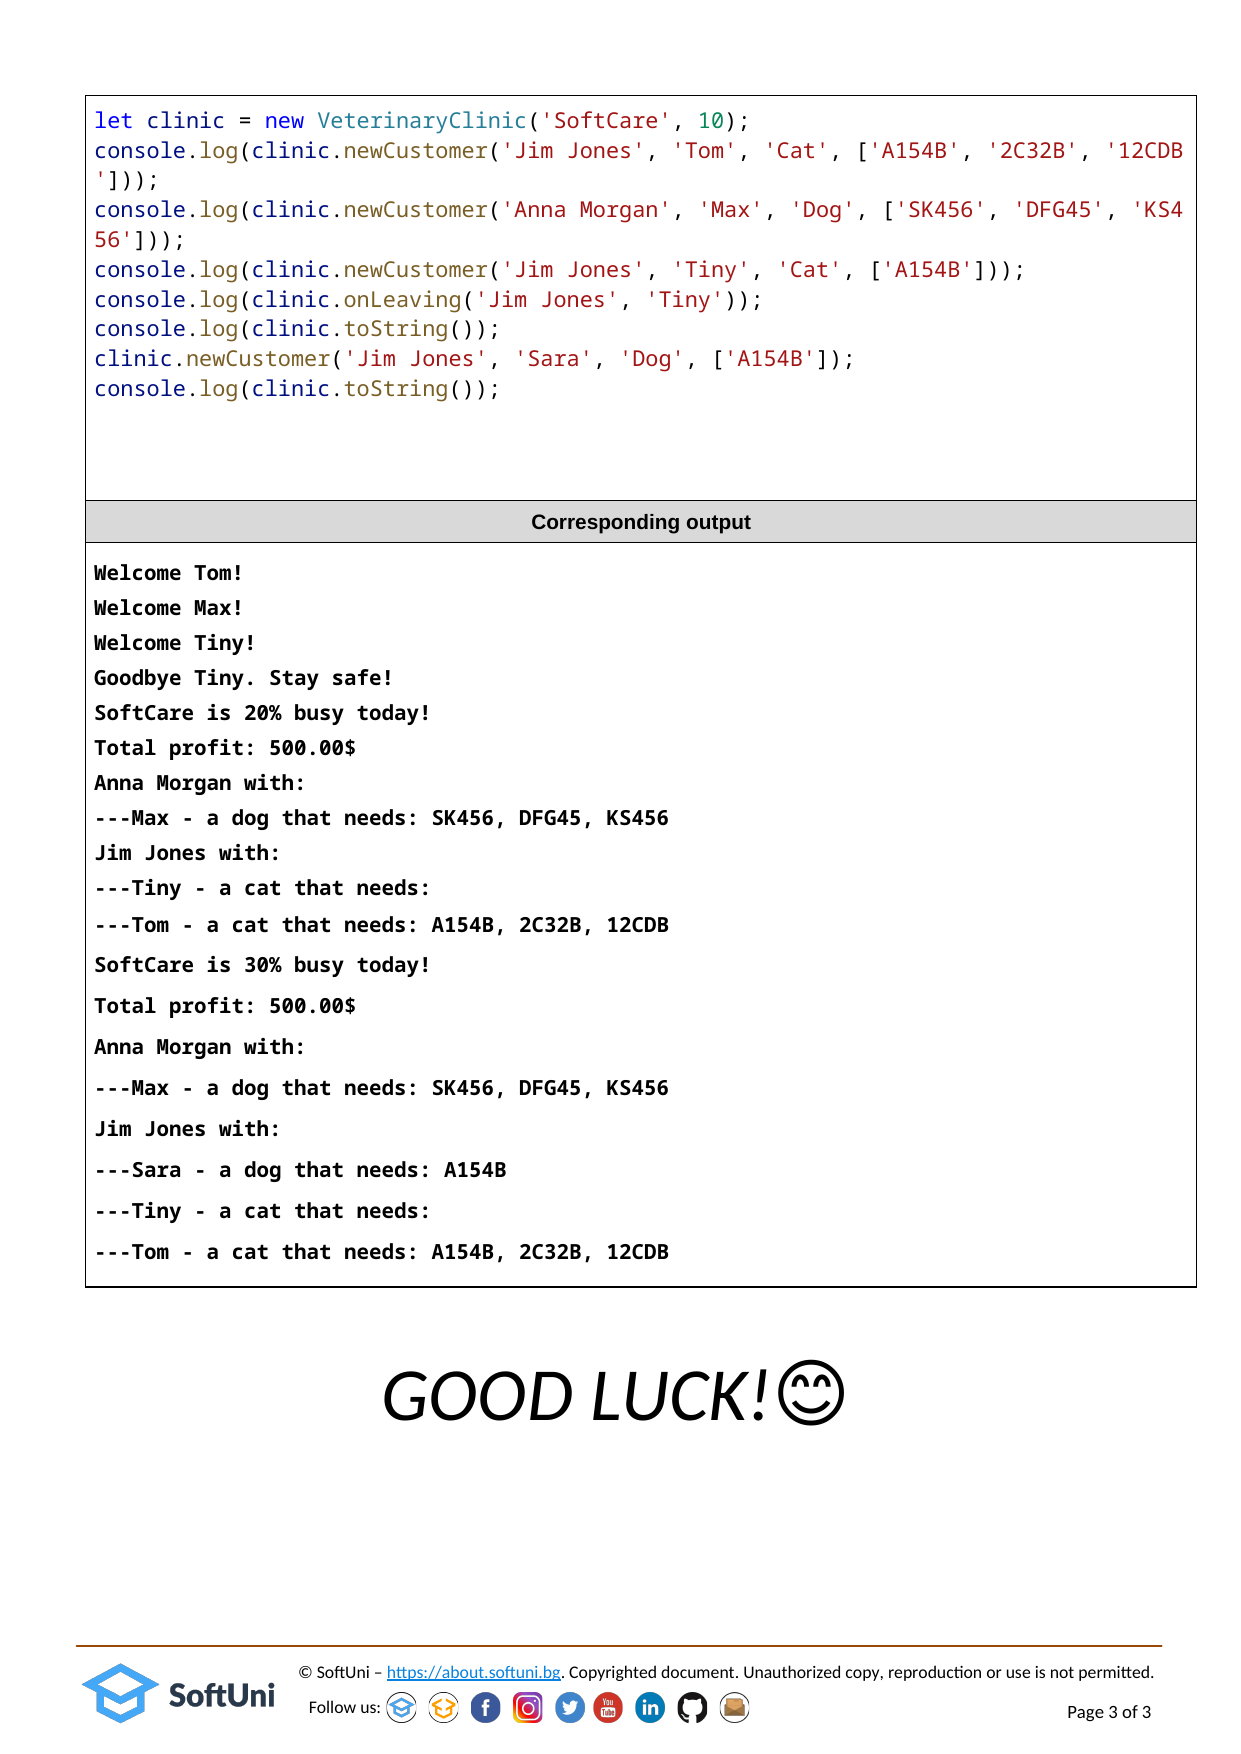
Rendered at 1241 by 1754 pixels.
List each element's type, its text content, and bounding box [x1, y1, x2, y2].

table_cell Corresponding output [86, 501, 1196, 542]
picture [555, 1692, 585, 1723]
picture [677, 1692, 708, 1723]
table_cell let clinic = new VeterinaryClinic('SoftCare', 10); console.log(clinic.newCustomer('Jim Jones', 'Tom', 'Cat', ['A154B', '2C32B', '12CDB'])); console.log(clinic.newCustomer('Anna Morgan', 'Max', 'Dog', ['SK456', 'DFG45', 'KS456'])); console.log(clinic.newCustomer('Jim Jones', 'Tiny', 'Cat', ['A154B'])); console.log(clinic.onLeaving('Jim Jones', 'Tiny')); console.log(clinic.toString()); clinic.newCustomer('Jim Jones', 'Sara', 'Dog', ['A154B']); console.log(clinic.toString()); [86, 96, 1196, 500]
picture [635, 1692, 644, 1701]
picture [75, 1658, 281, 1729]
picture [656, 1692, 665, 1701]
picture [471, 1692, 501, 1723]
picture [656, 1714, 665, 1723]
picture [635, 1714, 644, 1723]
picture [386, 1692, 417, 1723]
picture [649, 1705, 658, 1714]
picture [513, 1692, 543, 1723]
picture [719, 1692, 750, 1723]
text GOOD LUCK! [77, 1341, 1163, 1443]
picture [593, 1692, 623, 1723]
table_cell Welcome Tom! Welcome Max! Welcome Tiny! Goodbye Tiny. Stay safe! SoftCare is 20% busy today! Total profit: 500.00$ Anna Morgan with: ---Max - a dog that needs: SK456, DFG45, KS456 Jim Jones with: ---Tiny - a cat that needs: ---Tom - a cat that needs: A154B, 2C32B, 12CDB SoftCare is 30% busy today! Total profit: 500.00$ Anna Morgan with: ---Max - a dog that needs: SK456, DFG45, KS456 Jim Jones with: ---Sara - a dog that needs: A154B ---Tiny - a cat that needs: ---Tom - a cat that needs: A154B, 2C32B, 12CDB [86, 543, 1196, 1286]
picture [428, 1692, 459, 1723]
